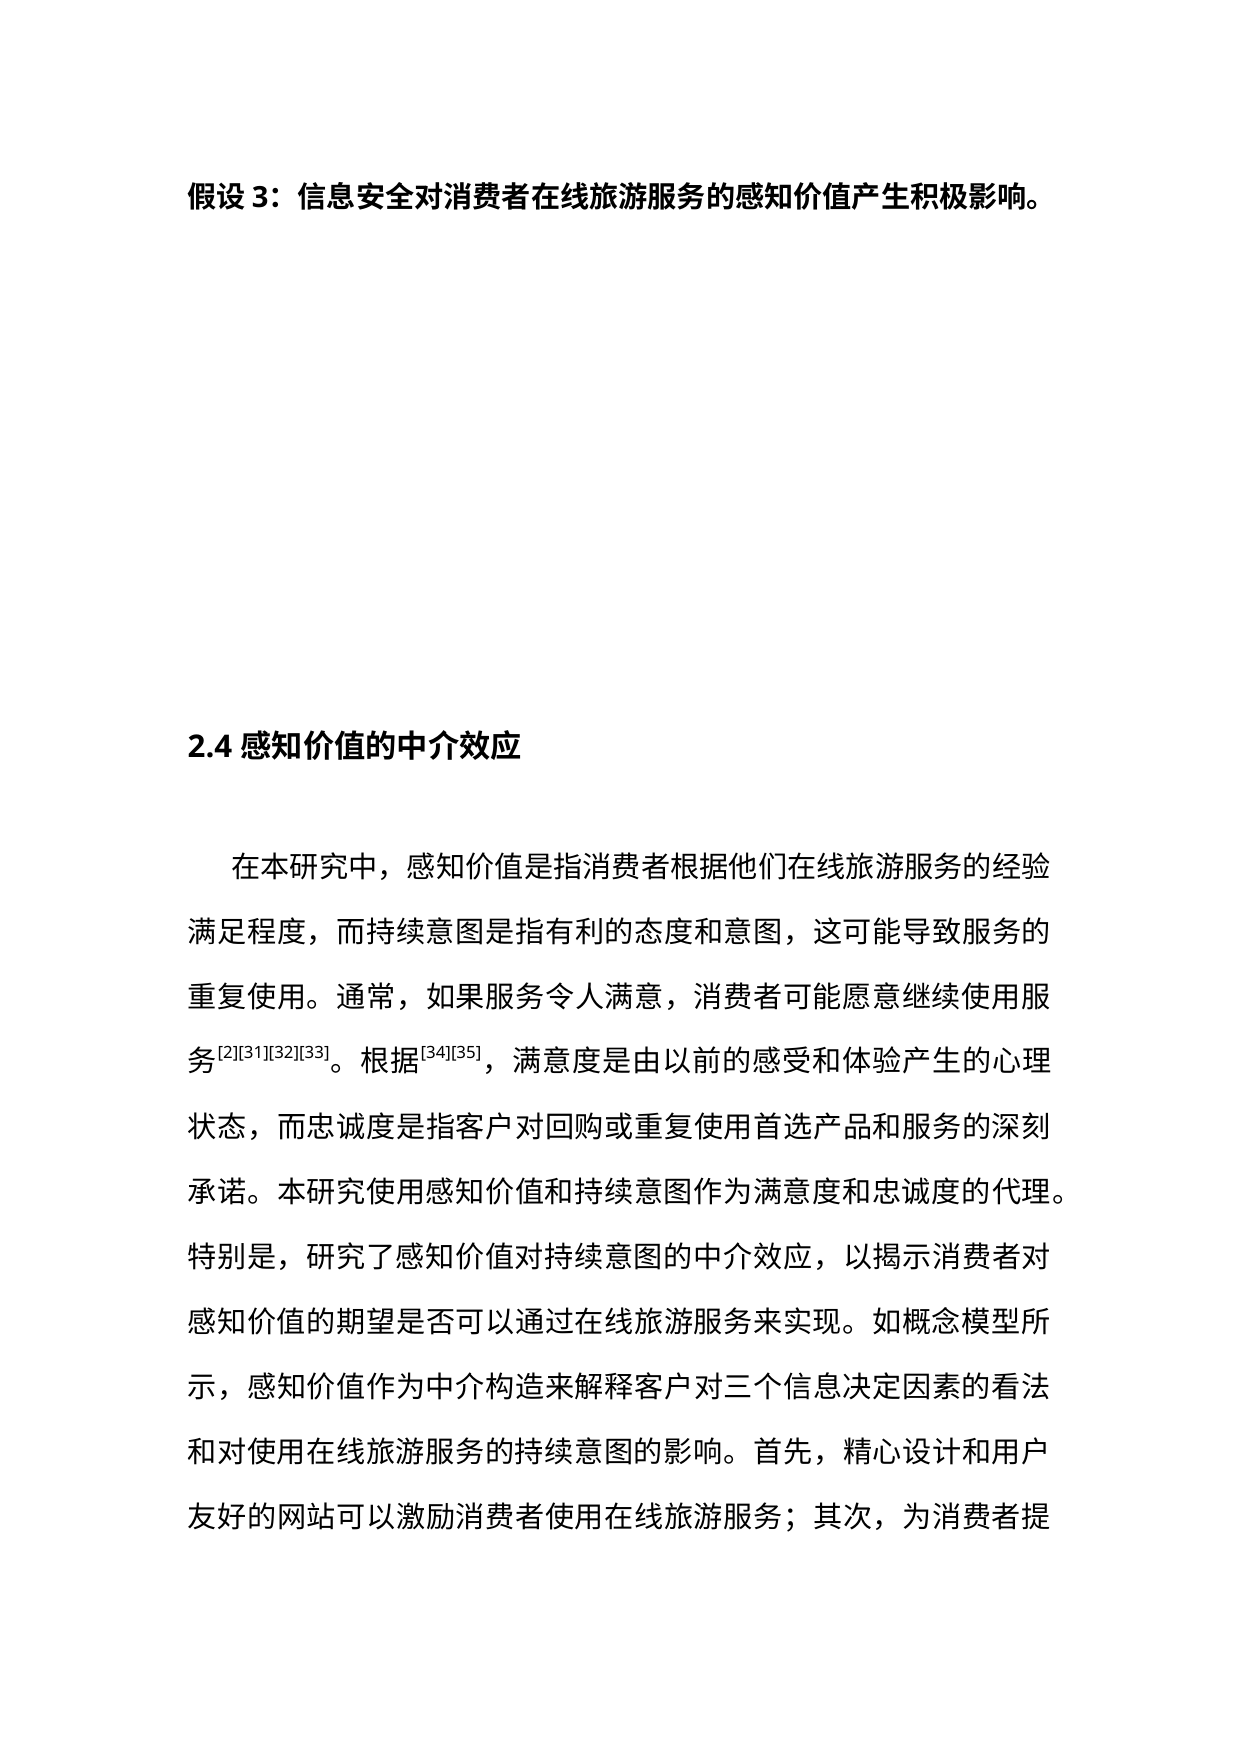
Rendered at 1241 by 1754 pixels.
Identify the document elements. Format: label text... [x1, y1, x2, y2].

subtitle 2.4 感知价值的中介效应 [187, 711, 1053, 776]
text 假设3：信息安全对消费者在线旅游服务的感知价值产生积极影响。 [187, 162, 1053, 227]
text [187, 832, 1053, 1547]
